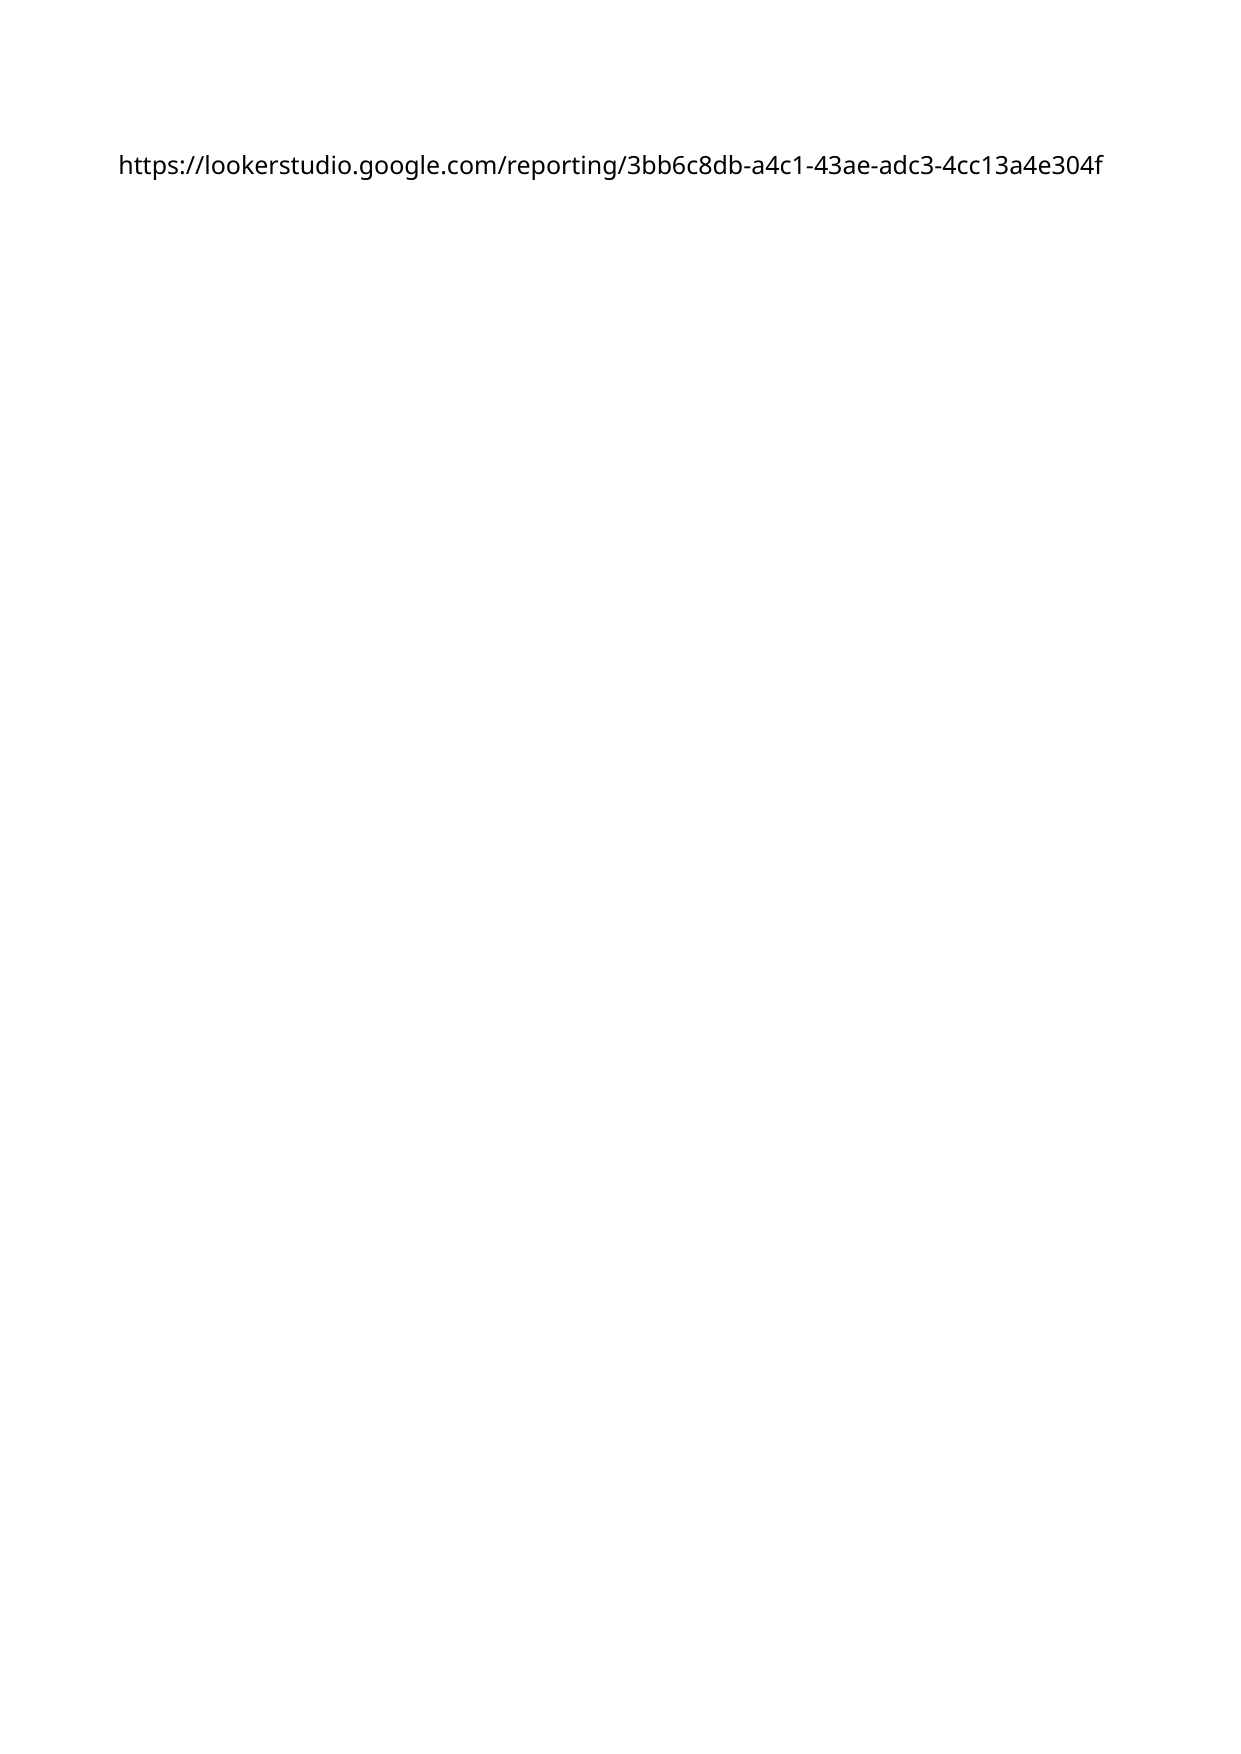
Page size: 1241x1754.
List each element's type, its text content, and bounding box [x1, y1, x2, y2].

text https://lookerstudio.google.com/reporting/3bb6c8db-a4c1-43ae-adc3-4cc13a4e304f [118, 148, 1122, 182]
